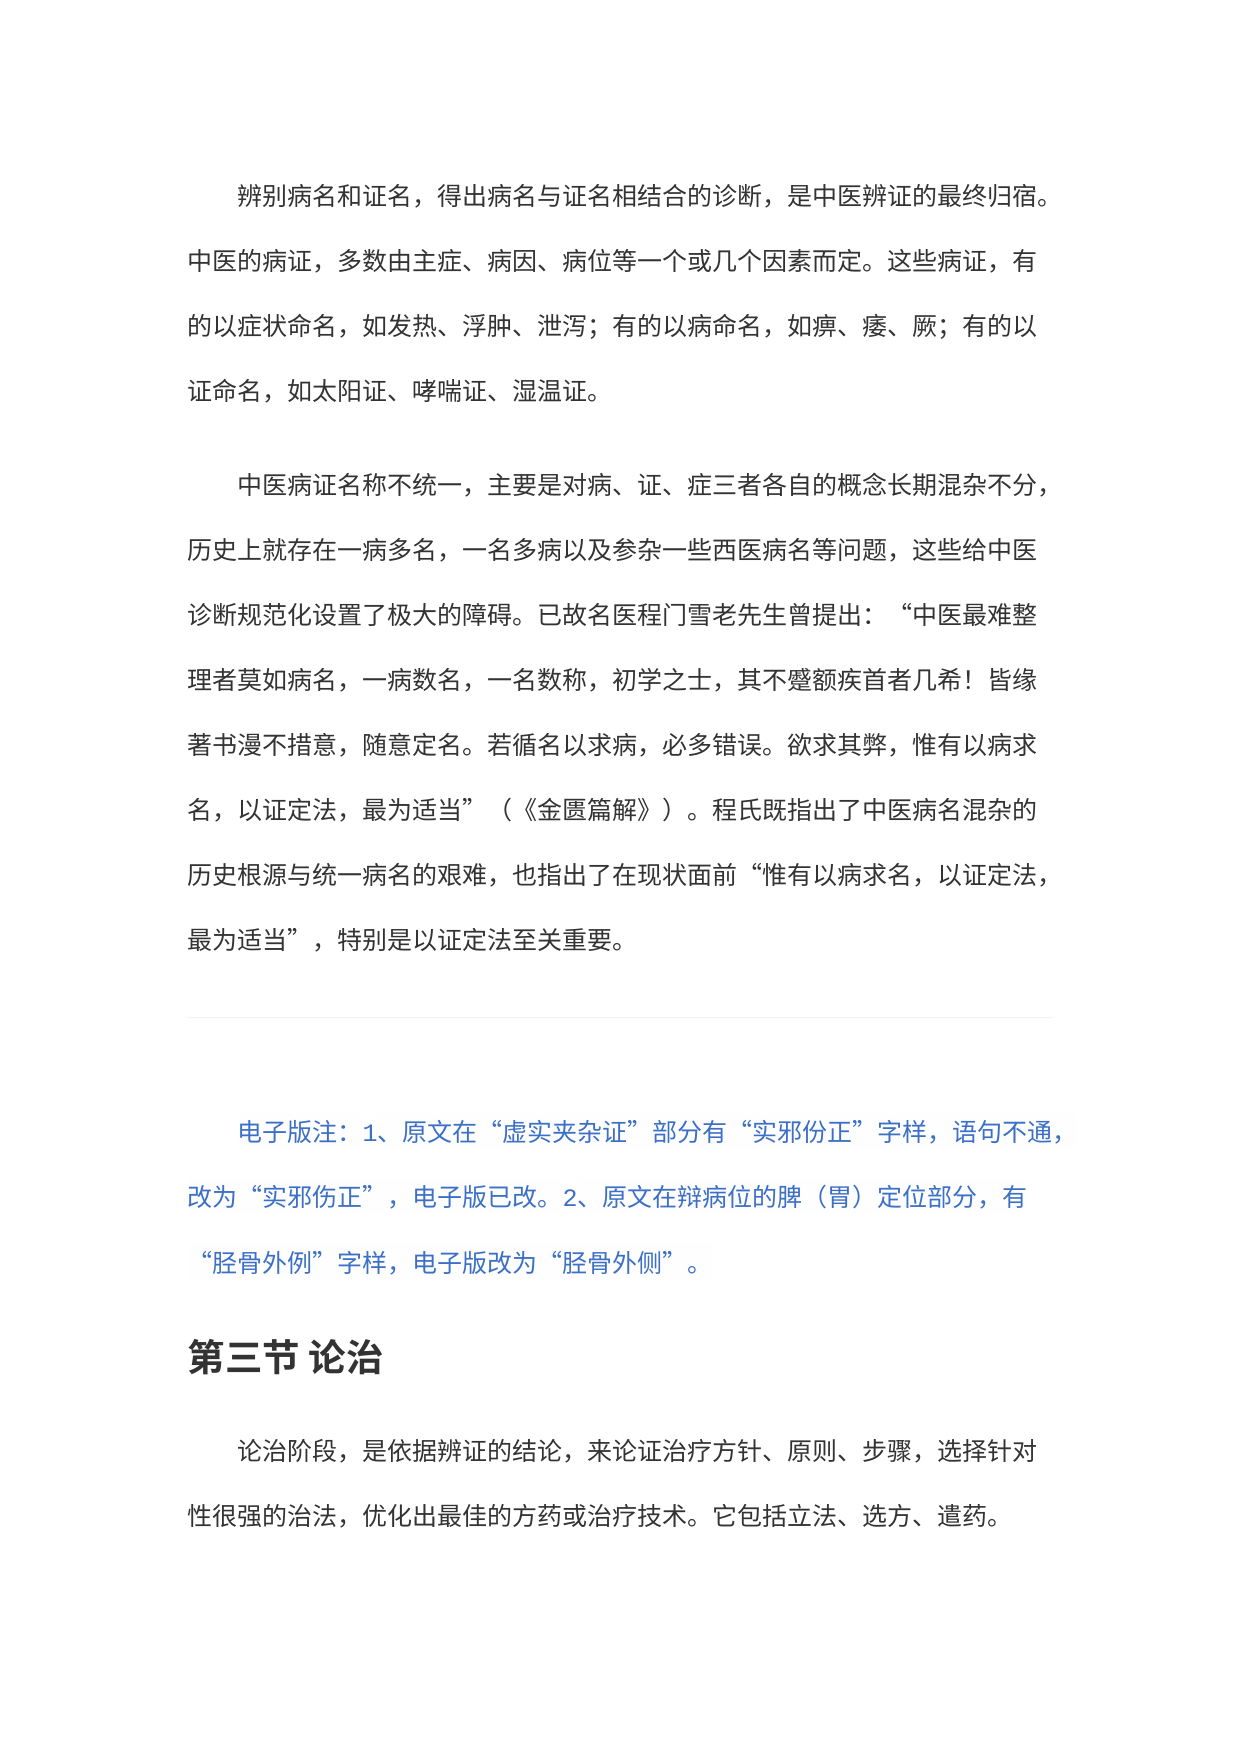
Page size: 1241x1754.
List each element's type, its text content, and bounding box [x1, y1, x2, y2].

text 电子版注：1、原文在“虚实夹杂证”部分有“实邪份正”字样，语句不通，改为“实邪伤正”，电子版已改。2、原文在辩病位的脾（胃）定位部分，有“胫骨外例”字样，电子版改为“胫骨外侧”。 [187, 1099, 1053, 1294]
text 辨别病名和证名，得出病名与证名相结合的诊断，是中医辨证的最终归宿。中医的病证，多数由主症、病因、病位等一个或几个因素而定。这些病证，有的以症状命名，如发热、浮肿、泄泻；有的以病命名，如痹、痿、厥；有的以证命名，如太阳证、哮喘证、湿温证。 [187, 162, 1053, 422]
text 论治阶段，是依据辨证的结论，来论证治疗方针、原则、步骤，选择针对性很强的治法，优化出最佳的方药或治疗技术。它包括立法、选方、遣药。 [187, 1417, 1053, 1547]
text 第三节 论治 [187, 1323, 1053, 1388]
text 中医病证名称不统一，主要是对病、证、症三者各自的概念长期混杂不分，历史上就存在一病多名，一名多病以及参杂一些西医病名等问题，这些给中医诊断规范化设置了极大的障碍。已故名医程门雪老先生曾提出：“中医最难整理者莫如病名，一病数名，一名数称，初学之士，其不蹙额疾首者几希！皆缘著书漫不措意，随意定名。若循名以求病，必多错误。欲求其弊，惟有以病求名，以证定法，最为适当”（《金匮篇解》）。程氏既指出了中医病名混杂的历史根源与统一病名的艰难，也指出了在现状面前“惟有以病求名，以证定法，最为适当”，特别是以证定法至关重要。 [187, 451, 1053, 971]
